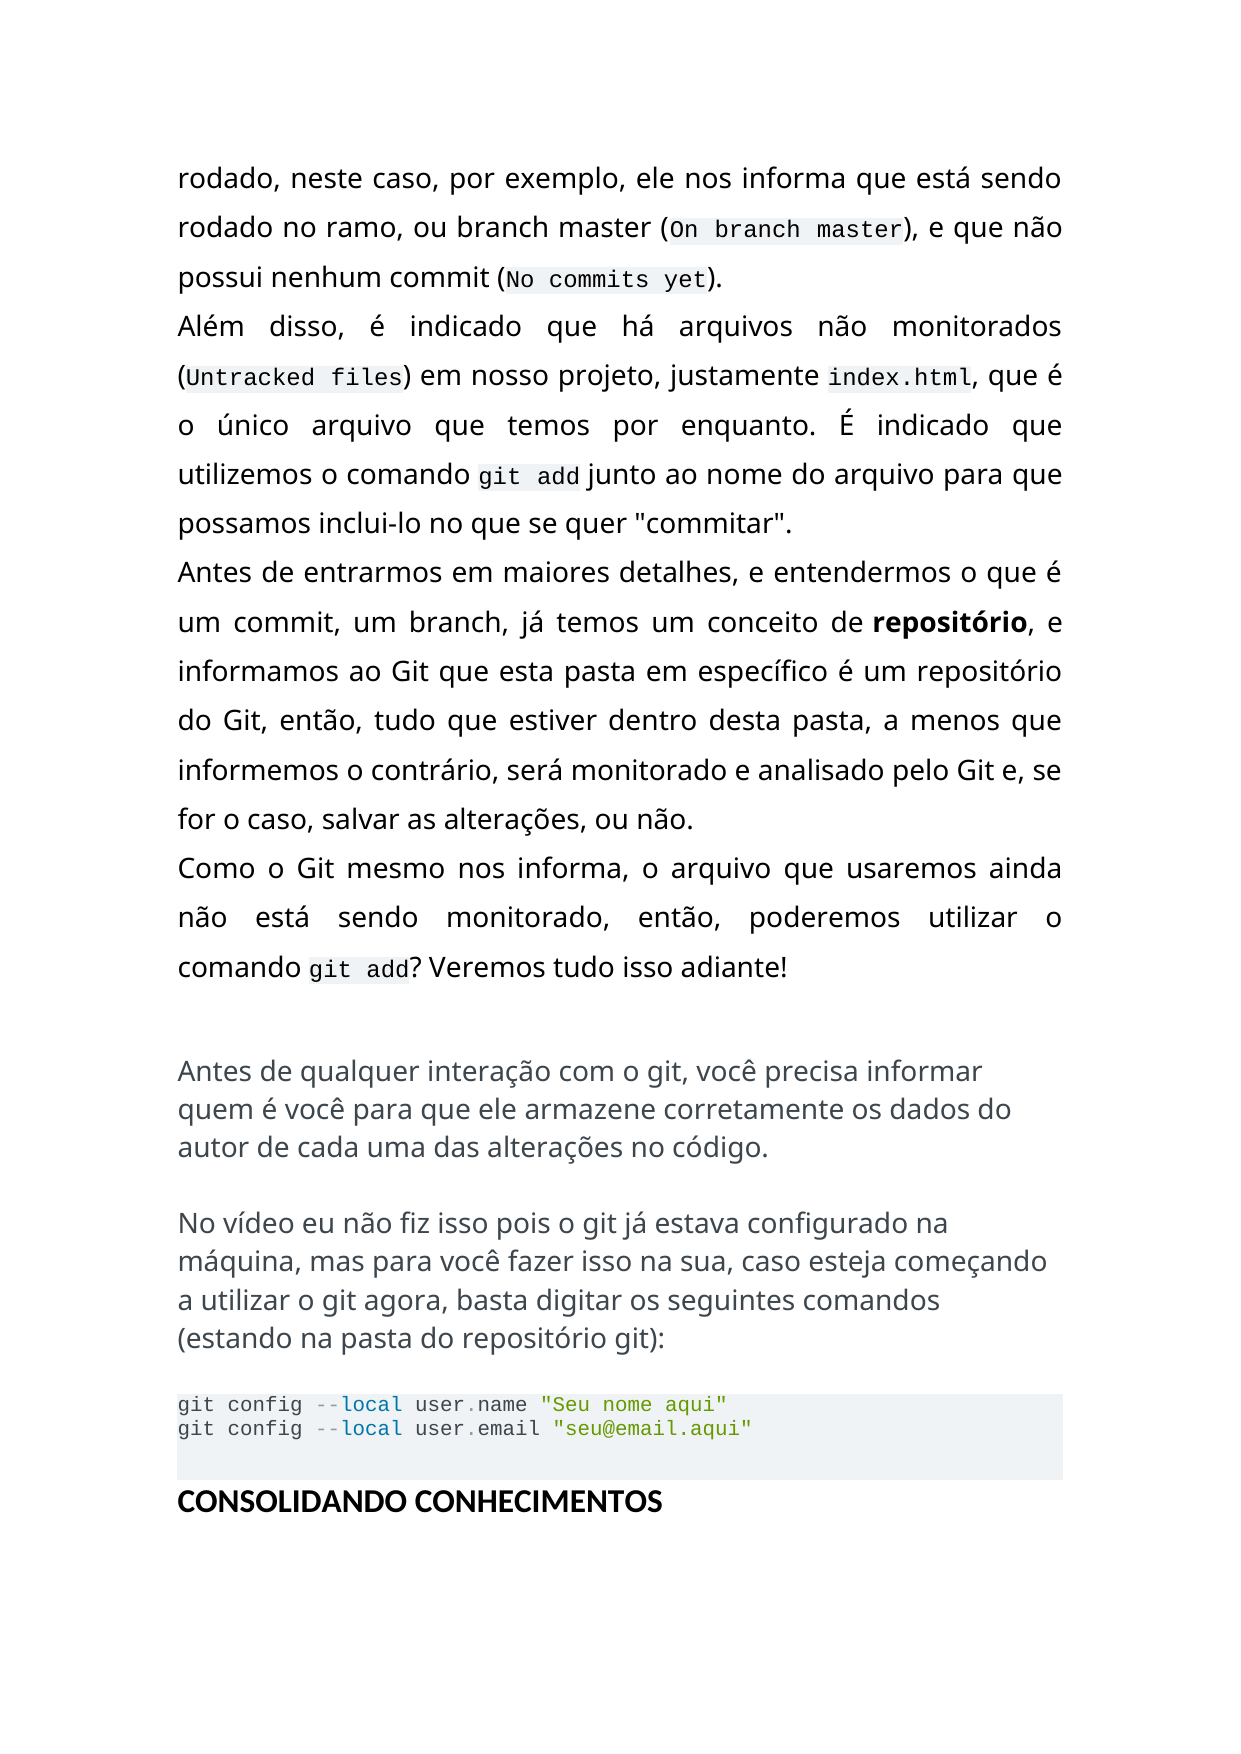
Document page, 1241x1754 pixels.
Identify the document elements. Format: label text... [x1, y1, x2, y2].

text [177, 148, 1063, 295]
text Além disso, é indicado que há arquivos não monitorados (Untracked files) em nosso projeto, justamente index.html, que é o único arquivo que temos por enquanto. É indicado que utilizemos o comando git add junto ao nome do arquivo para que possamos inclui-lo no que se quer "commitar". [177, 295, 1063, 542]
text git config --local user.email "seu@email.aqui" [177, 1418, 1063, 1441]
text CONSOLIDANDO CONHECIMENTOS [177, 1480, 1063, 1521]
text Como o Git mesmo nos informa, o arquivo que usaremos ainda não está sendo monitorado, então, poderemos utilizar o comando git add? Veremos tudo isso adiante! [177, 837, 1063, 985]
text Antes de qualquer interação com o git, você precisa informar quem é você para que ele armazene corretamente os dados do autor de cada uma das alterações no código. [177, 1051, 1063, 1166]
text Antes de entrarmos em maiores detalhes, e entendermos o que é um commit, um branch, já temos um conceito de repositório, e informamos ao Git que esta pasta em específico é um repositório do Git, então, tudo que estiver dentro desta pasta, a menos que informemos o contrário, será monitorado e analisado pelo Git e, se for o caso, salvar as alterações, ou não. [177, 542, 1063, 837]
text No vídeo eu não fiz isso pois o git já estava configurado na máquina, mas para você fazer isso na sua, caso esteja começando a utilizar o git agora, basta digitar os seguintes comandos (estando na pasta do repositório git): [177, 1203, 1063, 1357]
text git config --local user.name "Seu nome aqui" [177, 1394, 1063, 1418]
